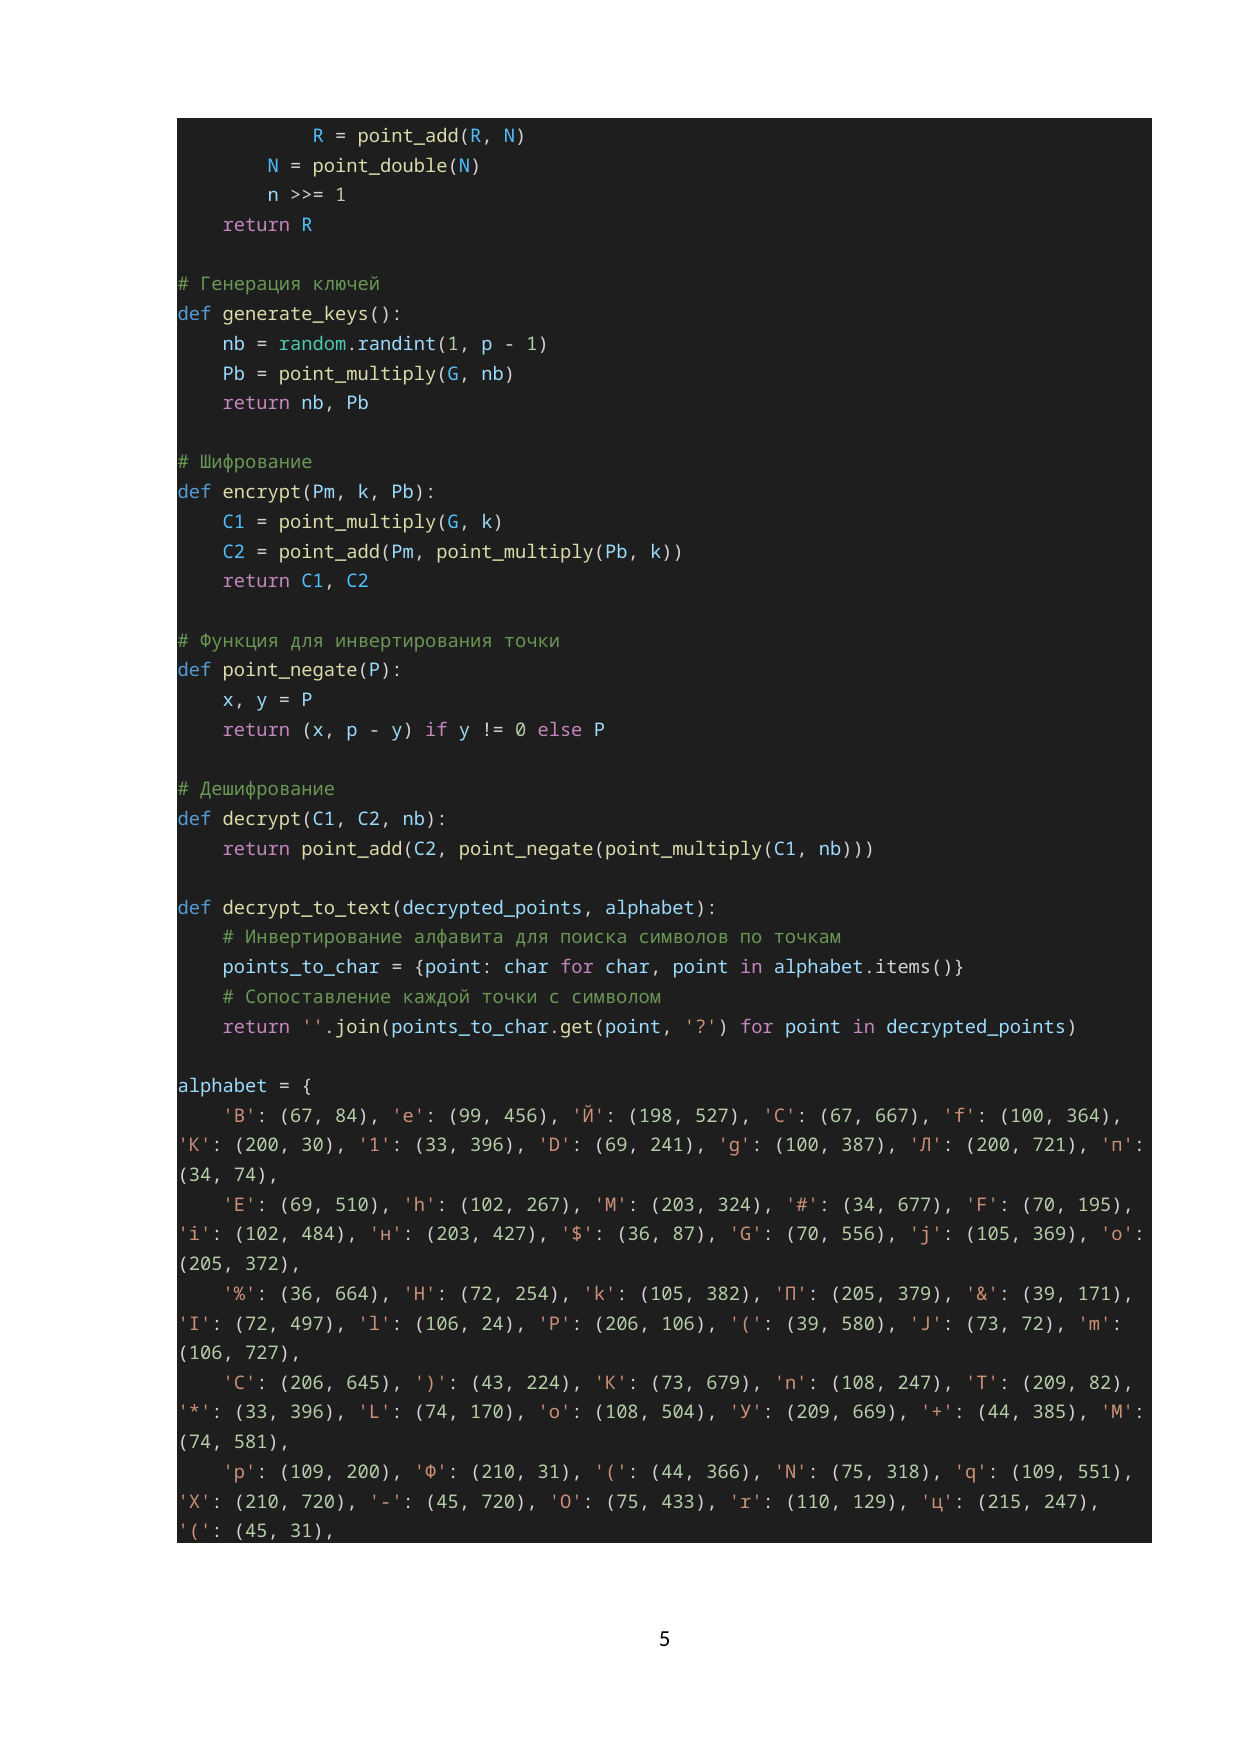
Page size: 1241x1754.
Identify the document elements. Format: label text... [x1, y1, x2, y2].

text # Сопоставление каждой точки с символом [177, 979, 1152, 1009]
text nb = random.randint(1, p - 1) [177, 326, 1152, 356]
text return C1, C2 [177, 563, 1152, 593]
text return nb, Pb [177, 385, 1152, 415]
text '%': (36, 664), 'Н': (72, 254), 'k': (105, 382), 'П': (205, 379), '&': (39, 171), 'I': (72, 497), 'l': (106, 24), 'Р': (206, 106), '(': (39, 580), 'J': (73, 72), 'm': (106, 727), [177, 1276, 1152, 1365]
text def decrypt_to_text(decrypted_points, alphabet): [177, 890, 1152, 920]
text x, y = P [177, 682, 1152, 712]
text 'Е': (69, 510), 'h': (102, 267), 'M': (203, 324), '#': (34, 677), 'F': (70, 195), 'i': (102, 484), 'н': (203, 427), '$': (36, 87), 'G': (70, 556), 'j': (105, 369), 'о': (205, 372), [177, 1187, 1152, 1276]
text R = point_add(R, N) [177, 118, 1152, 148]
text points_to_char = {point: char for char, point in alphabet.items()} [177, 949, 1152, 979]
text return (x, p - y) if y != 0 else P [177, 712, 1152, 742]
text # Инвертирование алфавита для поиска символов по точкам [177, 920, 1152, 949]
text def encrypt(Pm, k, Pb): [177, 474, 1152, 504]
text 'В': (67, 84), 'е': (99, 456), 'Й': (198, 527), 'С': (67, 667), 'f': (100, 364), 'К': (200, 30), '1': (33, 396), 'D': (69, 241), 'g': (100, 387), 'Л': (200, 721), 'п': (34, 74), [177, 1098, 1152, 1187]
text 'С': (206, 645), ')': (43, 224), 'К': (73, 679), 'n': (108, 247), 'Т': (209, 82), '*': (33, 396), 'L': (74, 170), 'o': (108, 504), 'У': (209, 669), '+': (44, 385), 'М': (74, 581), [177, 1365, 1152, 1454]
text alphabet = { [177, 1068, 1152, 1098]
text return ''.join(points_to_char.get(point, '?') for point in decrypted_points) [177, 1009, 1152, 1038]
text N = point_double(N) [177, 148, 1152, 177]
text # Дешифрование [177, 771, 1152, 801]
text 'p': (109, 200), 'Ф': (210, 31), '(': (44, 366), 'N': (75, 318), 'q': (109, 551), 'X': (210, 720), '-': (45, 720), 'О': (75, 433), 'r': (110, 129), 'ц': (215, 247), '(': (45, 31), [177, 1454, 1152, 1543]
text C2 = point_add(Pm, point_multiply(Pb, k)) [177, 534, 1152, 563]
text # Генерация ключей [177, 267, 1152, 296]
text def point_negate(P): [177, 652, 1152, 682]
text n >>= 1 [177, 177, 1152, 207]
text C1 = point_multiply(G, k) [177, 504, 1152, 534]
text def decrypt(C1, C2, nb): [177, 801, 1152, 831]
text return point_add(C2, point_negate(point_multiply(C1, nb))) [177, 831, 1152, 860]
text # Функция для инвертирования точки [177, 623, 1152, 652]
text Pb = point_multiply(G, nb) [177, 356, 1152, 385]
text return R [177, 207, 1152, 237]
text # Шифрование [177, 445, 1152, 474]
text def generate_keys(): [177, 296, 1152, 326]
